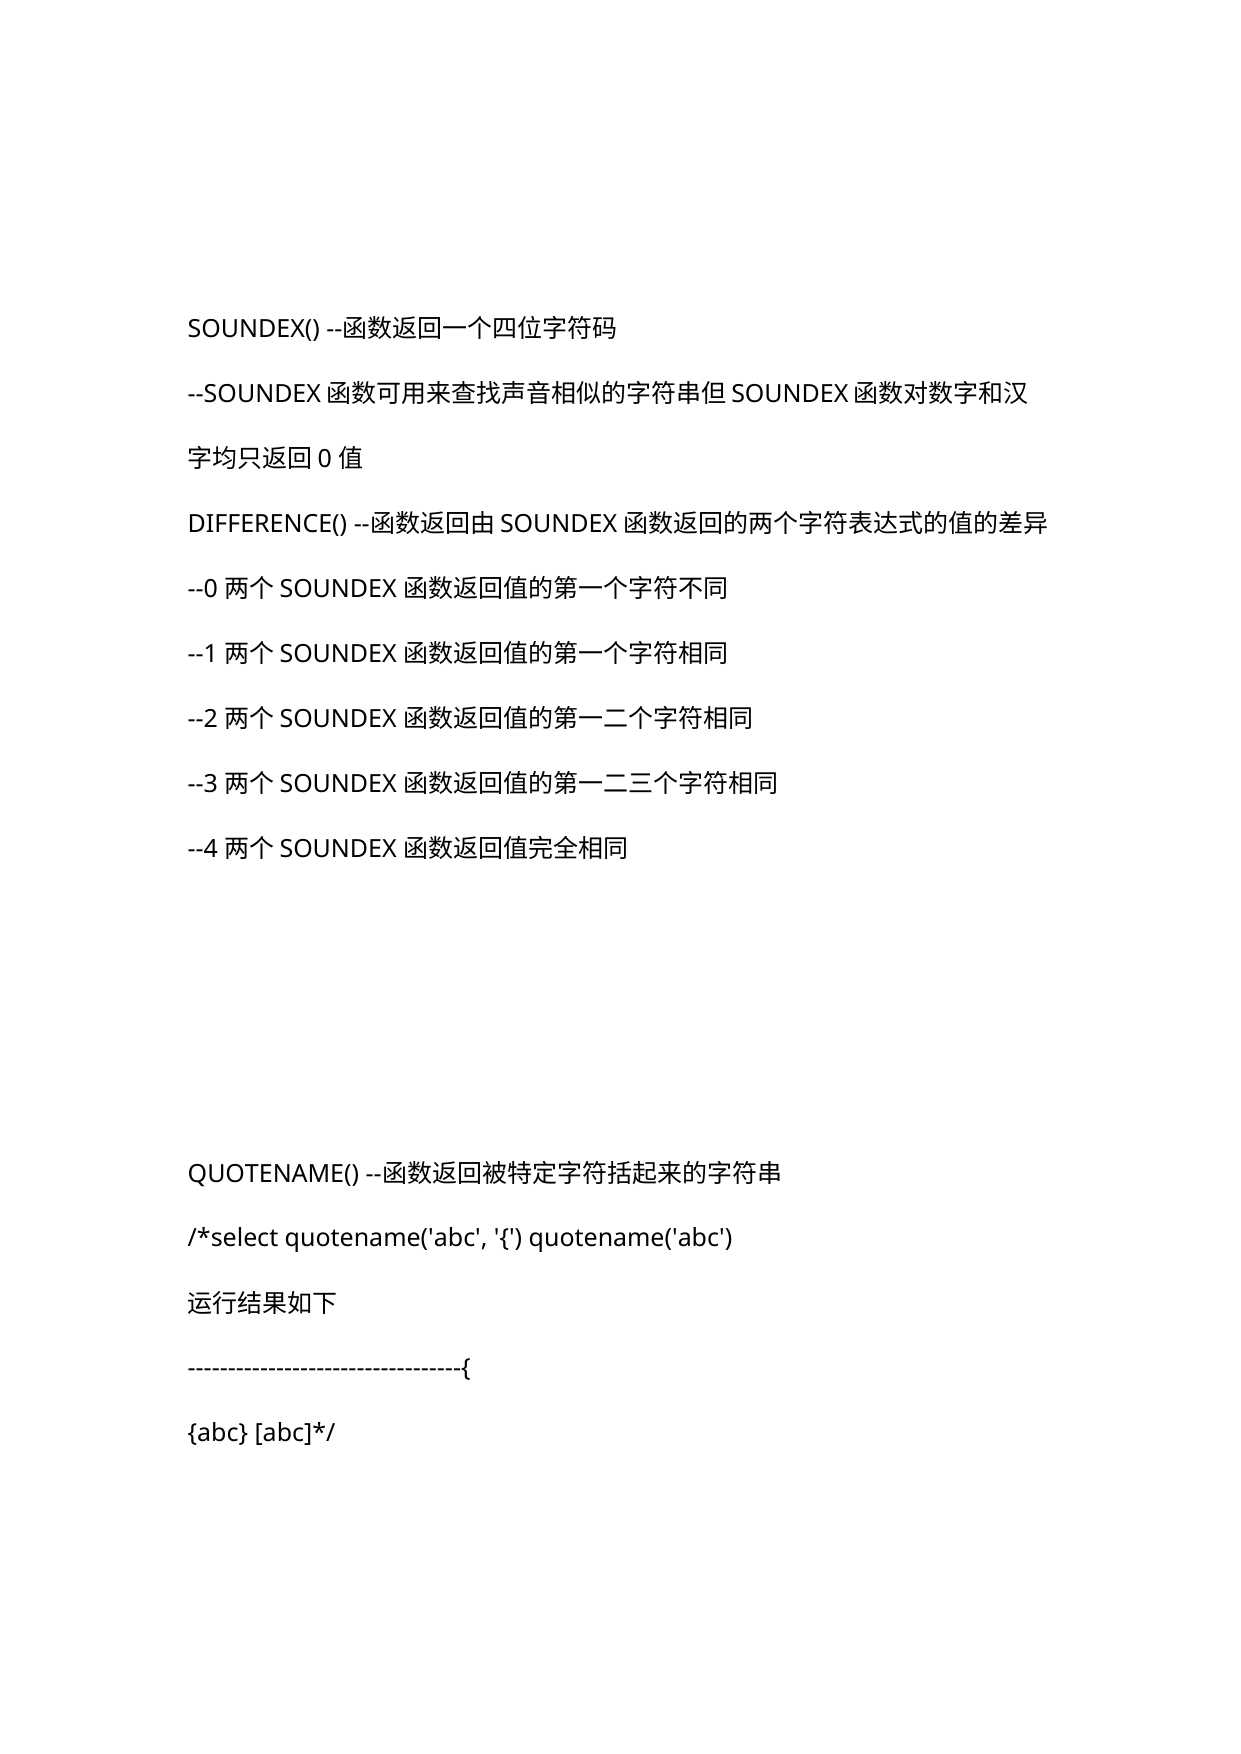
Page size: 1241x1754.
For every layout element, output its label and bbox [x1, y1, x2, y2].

table_header [186, 162, 1051, 1592]
